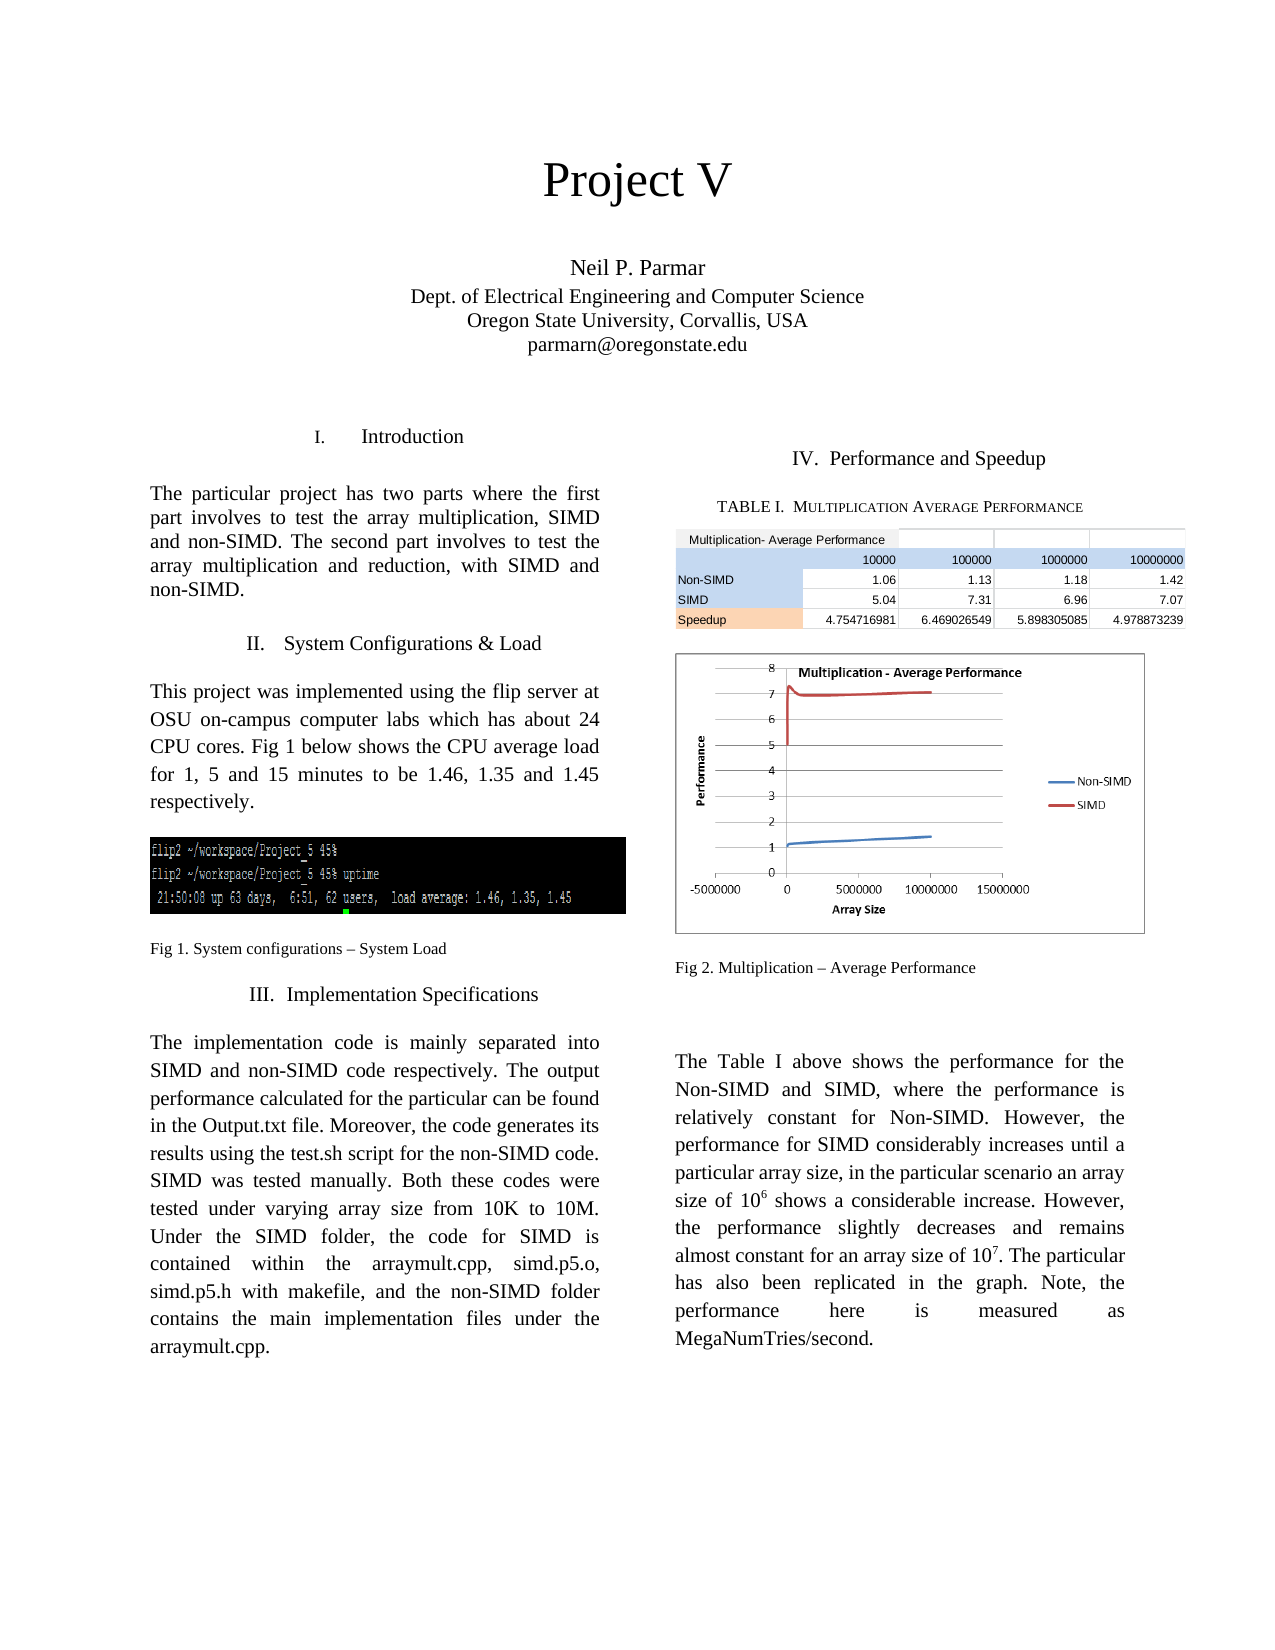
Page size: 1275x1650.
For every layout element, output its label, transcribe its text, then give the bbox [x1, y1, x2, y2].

text The Table I above shows the performance for the Non-SIMD and SIMD, where the performance is relatively constant for Non-SIMD. However, the performance for SIMD considerably increases until a particular array size, in the particular scenario an array size of 106 shows a considerable increase. However, the performance slightly decreases and remains almost constant for an array size of 107. The particular has also been replicated in the graph. Note, the performance here is measured as MegaNumTries/second. [675, 1049, 1125, 1349]
text This project was implemented using the flip server at OSU on-campus computer labs which has about 24 CPU cores. Fig 1 below shows the CPU average load for 1, 5 and 15 minutes to be 1.46, 1.35 and 1.45 respectively. [150, 679, 600, 813]
text Project V [150, 150, 1125, 207]
text Fig 1. System configurations – System Load [150, 939, 600, 958]
text Fig 2. Multiplication – Average Performance [675, 958, 1125, 977]
text Dept. of Electrical Engineering and Computer Science [150, 284, 1125, 308]
picture [675, 653, 1145, 934]
list Introduction [178, 424, 600, 448]
text The implementation code is mainly separated into SIMD and non-SIMD code respectively. The output performance calculated for the particular can be found in the Output.txt file. Moreover, the code generates its results using the test.sh script for the non-SIMD code. SIMD was tested manually. Both these codes were tested under varying array size from 10K to 10M. Under the SIMD folder, the code for SIMD is contained within the arraymult.cpp, simd.p5.o, simd.p5.h with makefile, and the non-SIMD folder contains the main implementation files under the arraymult.cpp. [150, 1030, 600, 1358]
picture [150, 837, 626, 914]
text parmarn@oregonstate.edu [150, 332, 1125, 356]
list Implementation Specifications [187, 982, 600, 1006]
list System Configurations & Load [187, 631, 600, 654]
text The particular project has two parts where the first part involves to test the array multiplication, SIMD and non-SIMD. The second part involves to test the array multiplication and reduction, with SIMD and non-SIMD. [150, 481, 600, 601]
list Performance and Speedup [712, 446, 1125, 470]
text Neil P. Parmar [150, 253, 1125, 280]
list Multiplication Average Performance [675, 499, 1125, 516]
text Oregon State University, Corvallis, USA [150, 308, 1125, 332]
